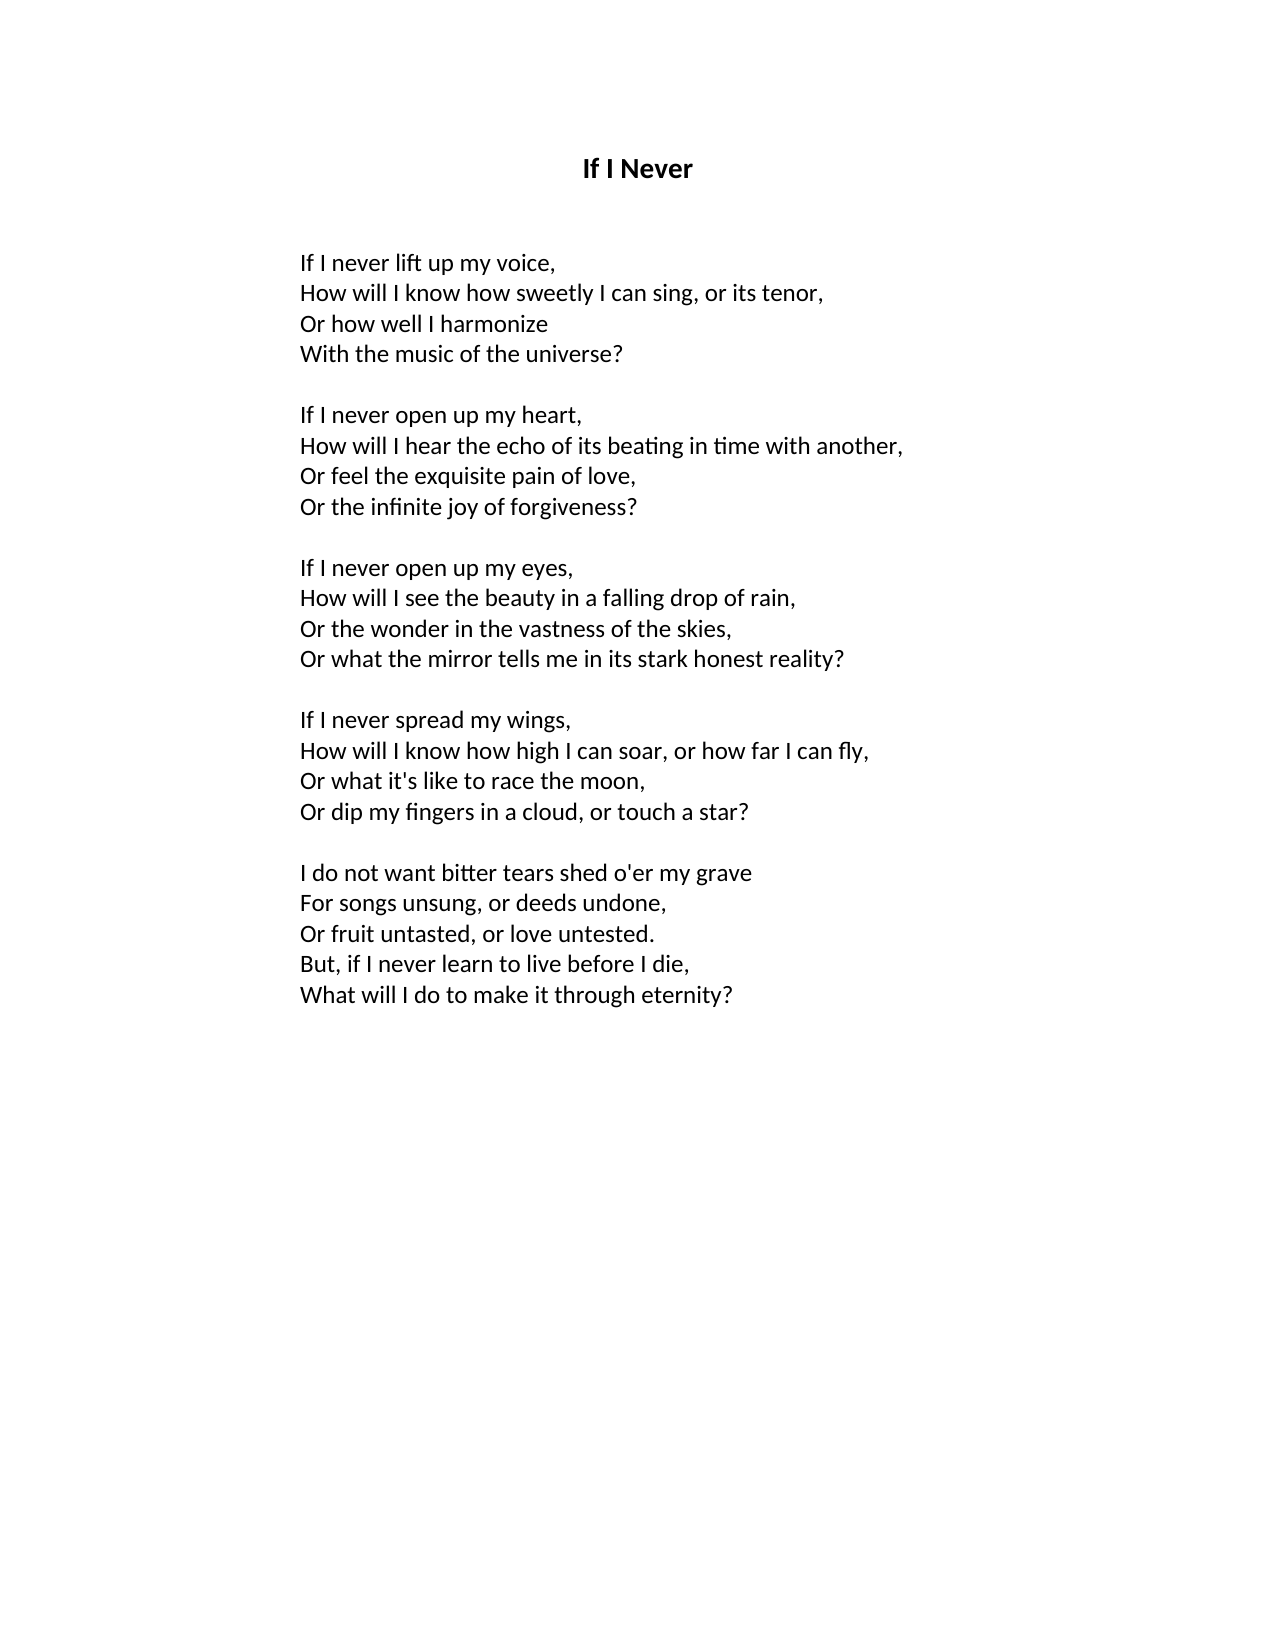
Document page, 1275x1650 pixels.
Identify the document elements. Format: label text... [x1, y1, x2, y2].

text With the music of the universe? [300, 338, 975, 369]
text Or what the mirror tells me in its stark honest reality? [300, 643, 975, 674]
text If I Never [300, 150, 975, 186]
text Or feel the exquisite pain of love, [300, 460, 975, 491]
text Or how well I harmonize [300, 308, 975, 338]
text How will I know how high I can soar, or how far I can fly, [300, 735, 975, 766]
text Or the wonder in the vastness of the skies, [300, 613, 975, 643]
text If I never open up my eyes, [300, 552, 975, 582]
text But, if I never learn to live before I die, [300, 949, 975, 979]
text Or dip my fingers in a cloud, or touch a star? [300, 796, 975, 827]
text How will I see the beauty in a falling drop of rain, [300, 582, 975, 613]
text What will I do to make it through eternity? [300, 979, 975, 1010]
text Or fruit untasted, or love untested. [300, 918, 975, 949]
text Or what it's like to race the moon, [300, 766, 975, 796]
text How will I know how sweetly I can sing, or its tenor, [300, 277, 975, 308]
text For songs unsung, or deeds undone, [300, 888, 975, 918]
text If I never open up my heart, [300, 399, 975, 430]
text I do not want bitter tears shed o'er my grave [300, 857, 975, 888]
text How will I hear the echo of its beating in time with another, [300, 430, 975, 460]
text If I never lift up my voice, [300, 247, 975, 277]
text If I never spread my wings, [300, 704, 975, 735]
text Or the infinite joy of forgiveness? [300, 491, 975, 521]
